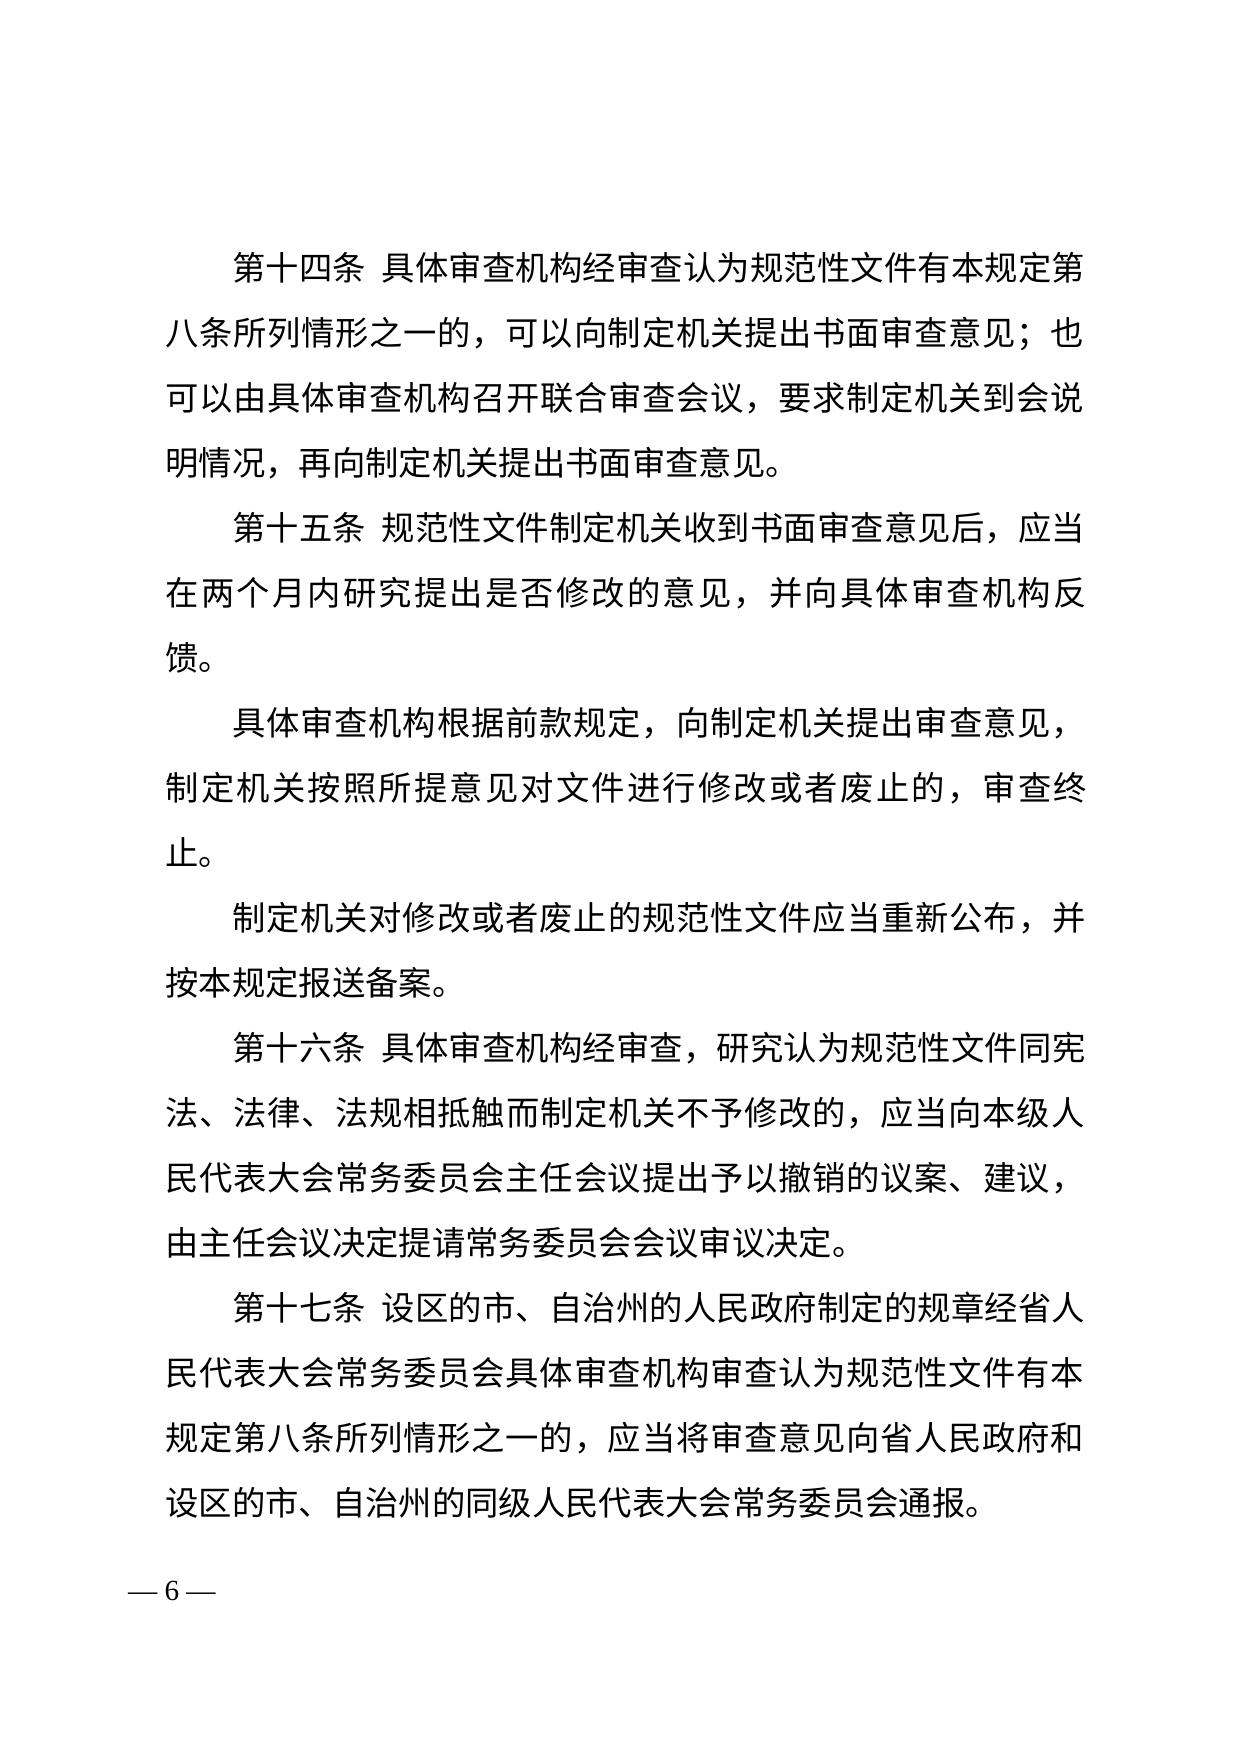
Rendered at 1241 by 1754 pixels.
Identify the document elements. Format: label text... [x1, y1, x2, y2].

text 第十四条 具体审查机构经审查认为规范性文件有本规定第八条所列情形之一的，可以向制定机关提出书面审查意见；也可以由具体审查机构召开联合审查会议，要求制定机关到会说明情况，再向制定机关提出书面审查意见。 [165, 233, 1087, 493]
text 第十五条 规范性文件制定机关收到书面审查意见后，应当在两个月内研究提出是否修改的意见，并向具体审查机构反馈。 [165, 493, 1087, 688]
text 第十七条 设区的市、自治州的人民政府制定的规章经省人民代表大会常务委员会具体审查机构审查认为规范性文件有本规定第八条所列情形之一的，应当将审查意见向省人民政府和设区的市、自治州的同级人民代表大会常务委员会通报。 [165, 1273, 1087, 1533]
text 第十六条 具体审查机构经审查，研究认为规范性文件同宪法、法律、法规相抵触而制定机关不予修改的，应当向本级人民代表大会常务委员会主任会议提出予以撤销的议案、建议，由主任会议决定提请常务委员会会议审议决定。 [165, 1013, 1087, 1273]
text 制定机关对修改或者废止的规范性文件应当重新公布，并按本规定报送备案。 [165, 883, 1087, 1013]
text 具体审查机构根据前款规定，向制定机关提出审查意见，制定机关按照所提意见对文件进行修改或者废止的，审查终止。 [165, 688, 1087, 883]
